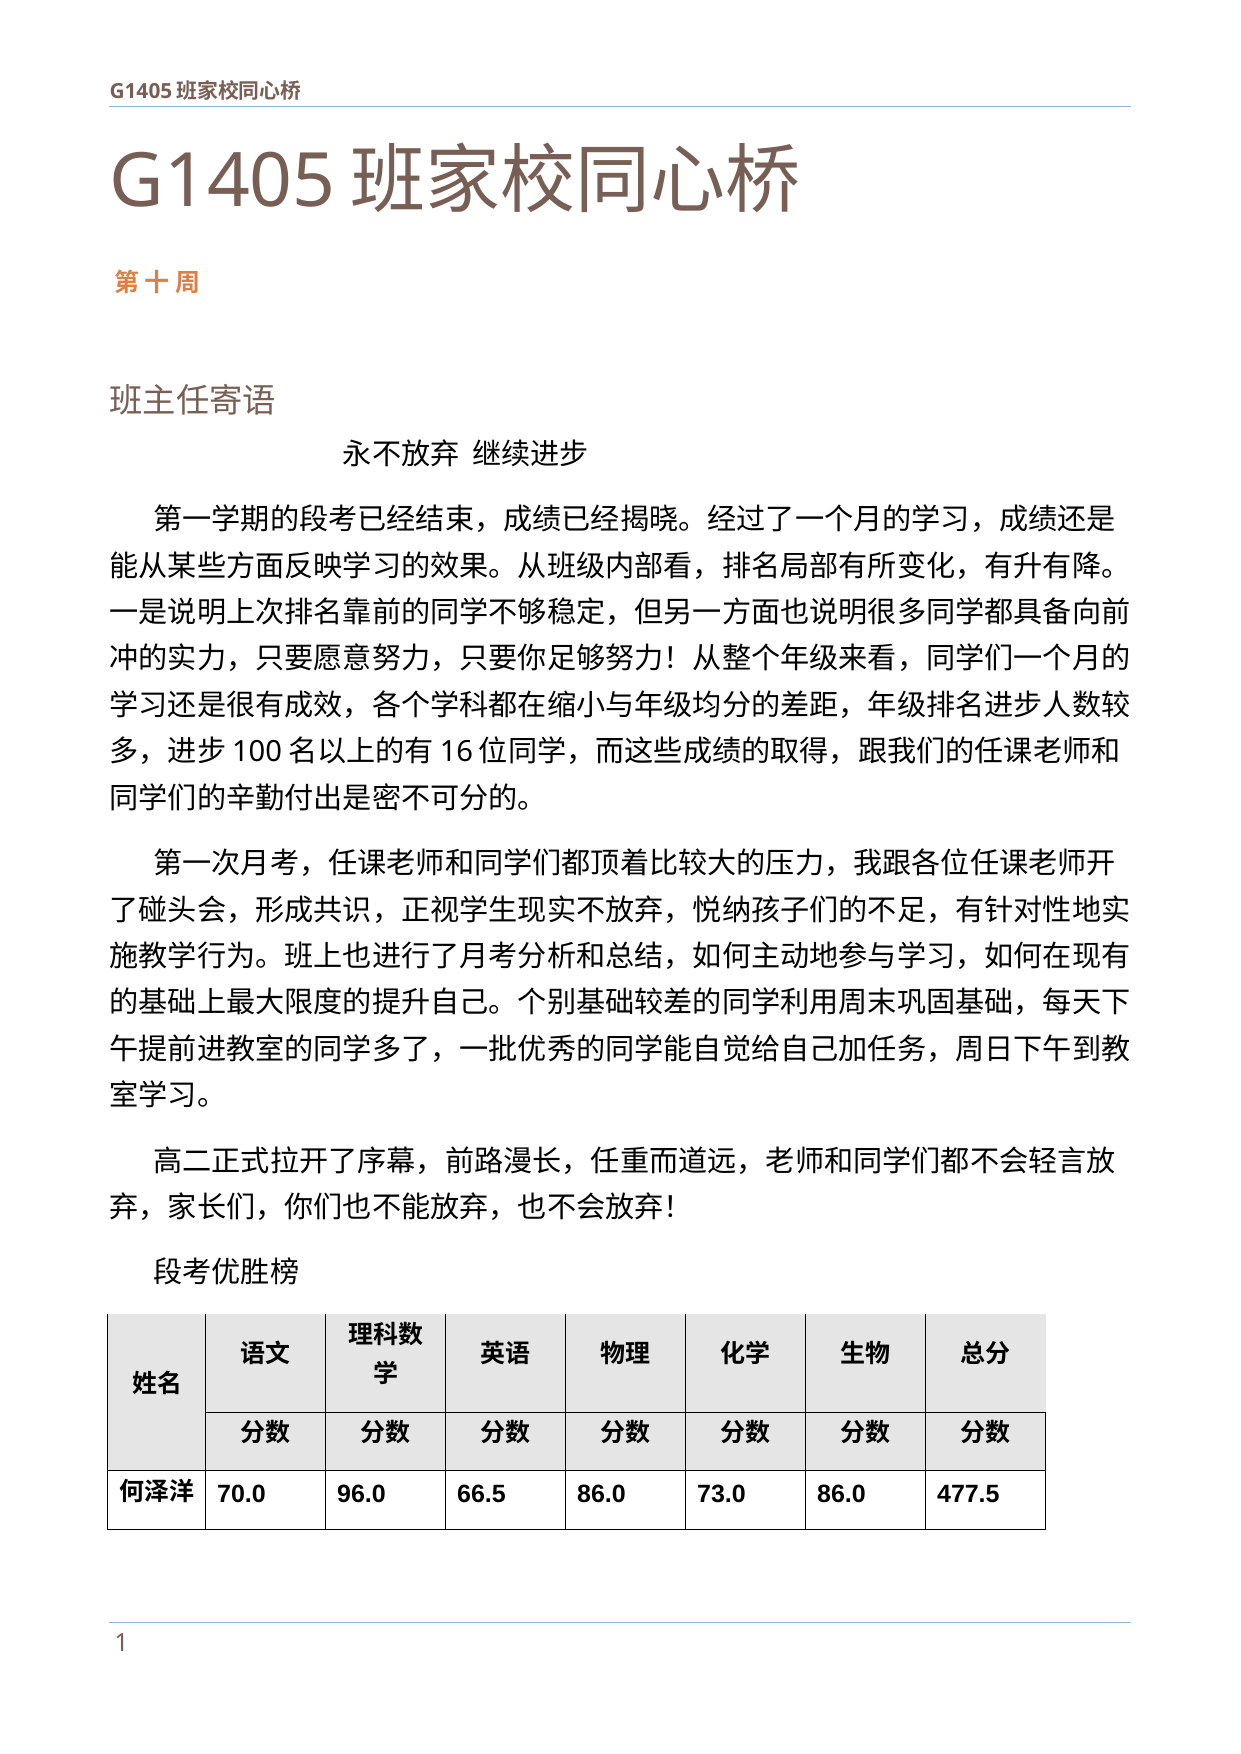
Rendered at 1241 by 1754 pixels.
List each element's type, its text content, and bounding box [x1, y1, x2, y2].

subtitle 班主任寄语 [109, 374, 1131, 422]
table_header 化学 [686, 1314, 805, 1412]
text 高二正式拉开了序幕，前路漫长，任重而道远，老师和同学们都不会轻言放弃，家长们，你们也不能放弃，也不会放弃！ [109, 1137, 1131, 1226]
table_header 姓名 [108, 1314, 205, 1470]
table_cell 何泽洋 [108, 1471, 205, 1529]
table_cell 分数 [206, 1413, 325, 1470]
table_cell 分数 [806, 1413, 925, 1470]
table_header 生物 [806, 1314, 925, 1412]
text 永不放弃 继续进步 [109, 430, 1131, 473]
table_cell 86.0 [566, 1471, 685, 1529]
table_cell 分数 [926, 1413, 1045, 1470]
table_cell 分数 [686, 1413, 805, 1470]
table_cell 73.0 [686, 1471, 805, 1529]
table_header 语文 [206, 1314, 325, 1412]
table_header 总分 [926, 1314, 1046, 1412]
table_header 理科数学 [326, 1314, 445, 1412]
table_cell 分数 [326, 1413, 445, 1470]
table_cell 477.5 [926, 1471, 1045, 1529]
table_cell 70.0 [206, 1471, 325, 1529]
table_cell 66.5 [446, 1471, 565, 1529]
text 第一学期的段考已经结束，成绩已经揭晓。经过了一个月的学习，成绩还是能从某些方面反映学习的效果。从班级内部看，排名局部有所变化，有升有降。一是说明上次排名靠前的同学不够稳定，但另一方面也说明很多同学都具备向前冲的实力，只要愿意努力，只要你足够努力！从整个年级来看，同学们一个月的学习还是很有成效，各个学科都在缩小与年级均分的差距，年级排名进步人数较多，进步100名以上的有16位同学，而这些成绩的取得，跟我们的任课老师和同学们的辛勤付出是密不可分的。 [109, 496, 1131, 817]
text 段考优胜榜 [109, 1249, 1131, 1291]
table_cell 96.0 [326, 1471, 445, 1529]
table_header 英语 [446, 1314, 565, 1412]
table_cell 86.0 [806, 1471, 925, 1529]
text 第一次月考，任课老师和同学们都顶着比较大的压力，我跟各位任课老师开了碰头会，形成共识，正视学生现实不放弃，悦纳孩子们的不足，有针对性地实施教学行为。班上也进行了月考分析和总结，如何主动地参与学习，如何在现有的基础上最大限度的提升自己。个别基础较差的同学利用周末巩固基础，每天下午提前进教室的同学多了，一批优秀的同学能自觉给自己加任务，周日下午到教室学习。 [109, 840, 1131, 1114]
table_cell 分数 [446, 1413, 565, 1470]
table_cell 分数 [566, 1413, 685, 1470]
table_header 物理 [566, 1314, 685, 1412]
